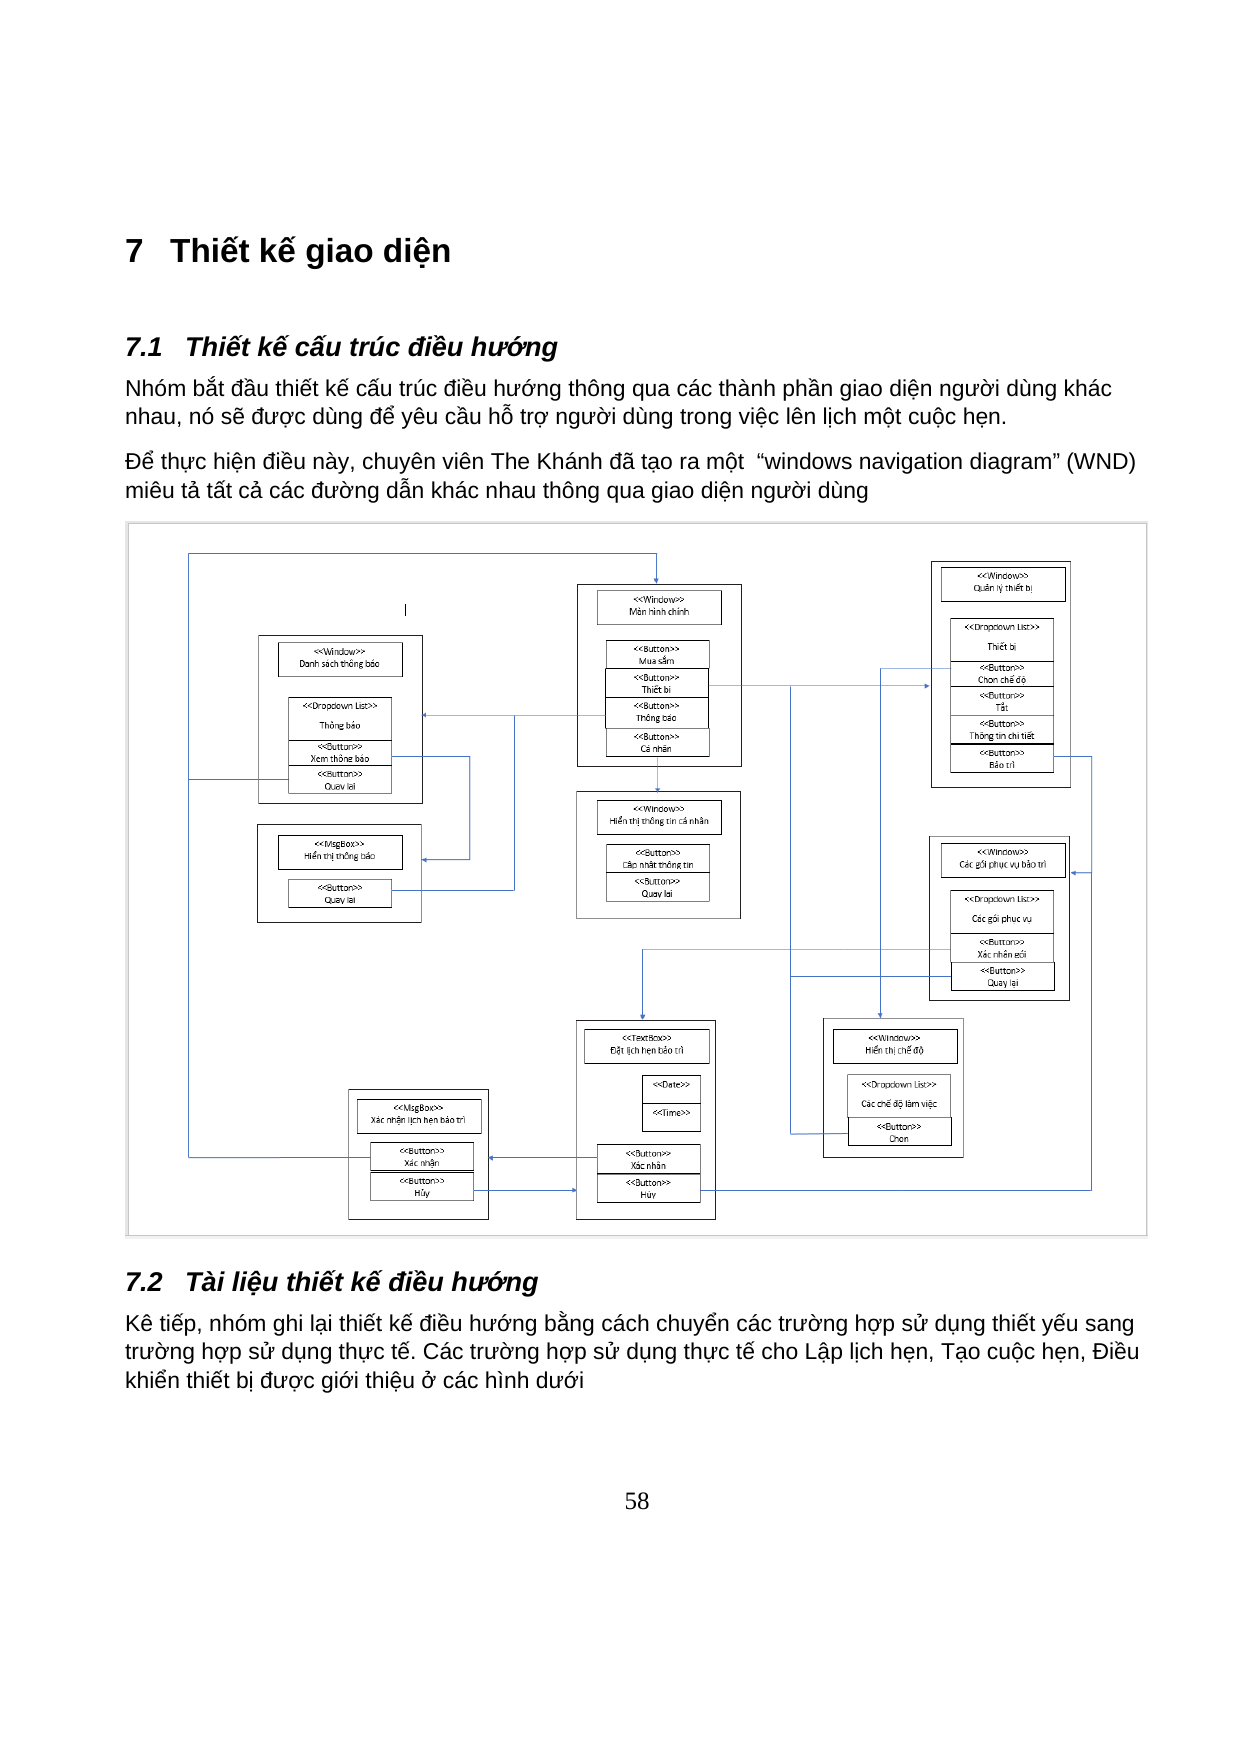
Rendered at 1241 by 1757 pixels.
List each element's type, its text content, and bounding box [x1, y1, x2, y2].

subtitle Thiết kế giao diện [125, 231, 1148, 270]
text Kê tiếp, nhóm ghi lại thiết kế điều hướng bằng cách chuyển các trường hợp sử dụng thiết yếu sang trường hợp sử dụng thực tế. Các trường hợp sử dụng thực tế cho Lập lịch hẹn, Tạo cuộc hẹn, Điều khiển thiết bị được giới thiệu ở các hình dưới [125, 1310, 1148, 1393]
picture [125, 521, 1148, 1239]
text Để thực hiện điều này, chuyên viên The Khánh đã tạo ra một “windows navigation diagram” (WND) miêu tả tất cả các đường dẫn khác nhau thông qua giao diện người dùng [125, 448, 1148, 503]
subtitle Tài liệu thiết kế điều hướng [125, 1266, 1148, 1297]
text Nhóm bắt đầu thiết kế cấu trúc điều hướng thông qua các thành phần giao diện người dùng khác nhau, nó sẽ được dùng để yêu cầu hỗ trợ người dùng trong việc lên lịch một cuộc hẹn. [125, 375, 1148, 429]
subtitle Thiết kế cấu trúc điều hướng [125, 331, 1148, 362]
